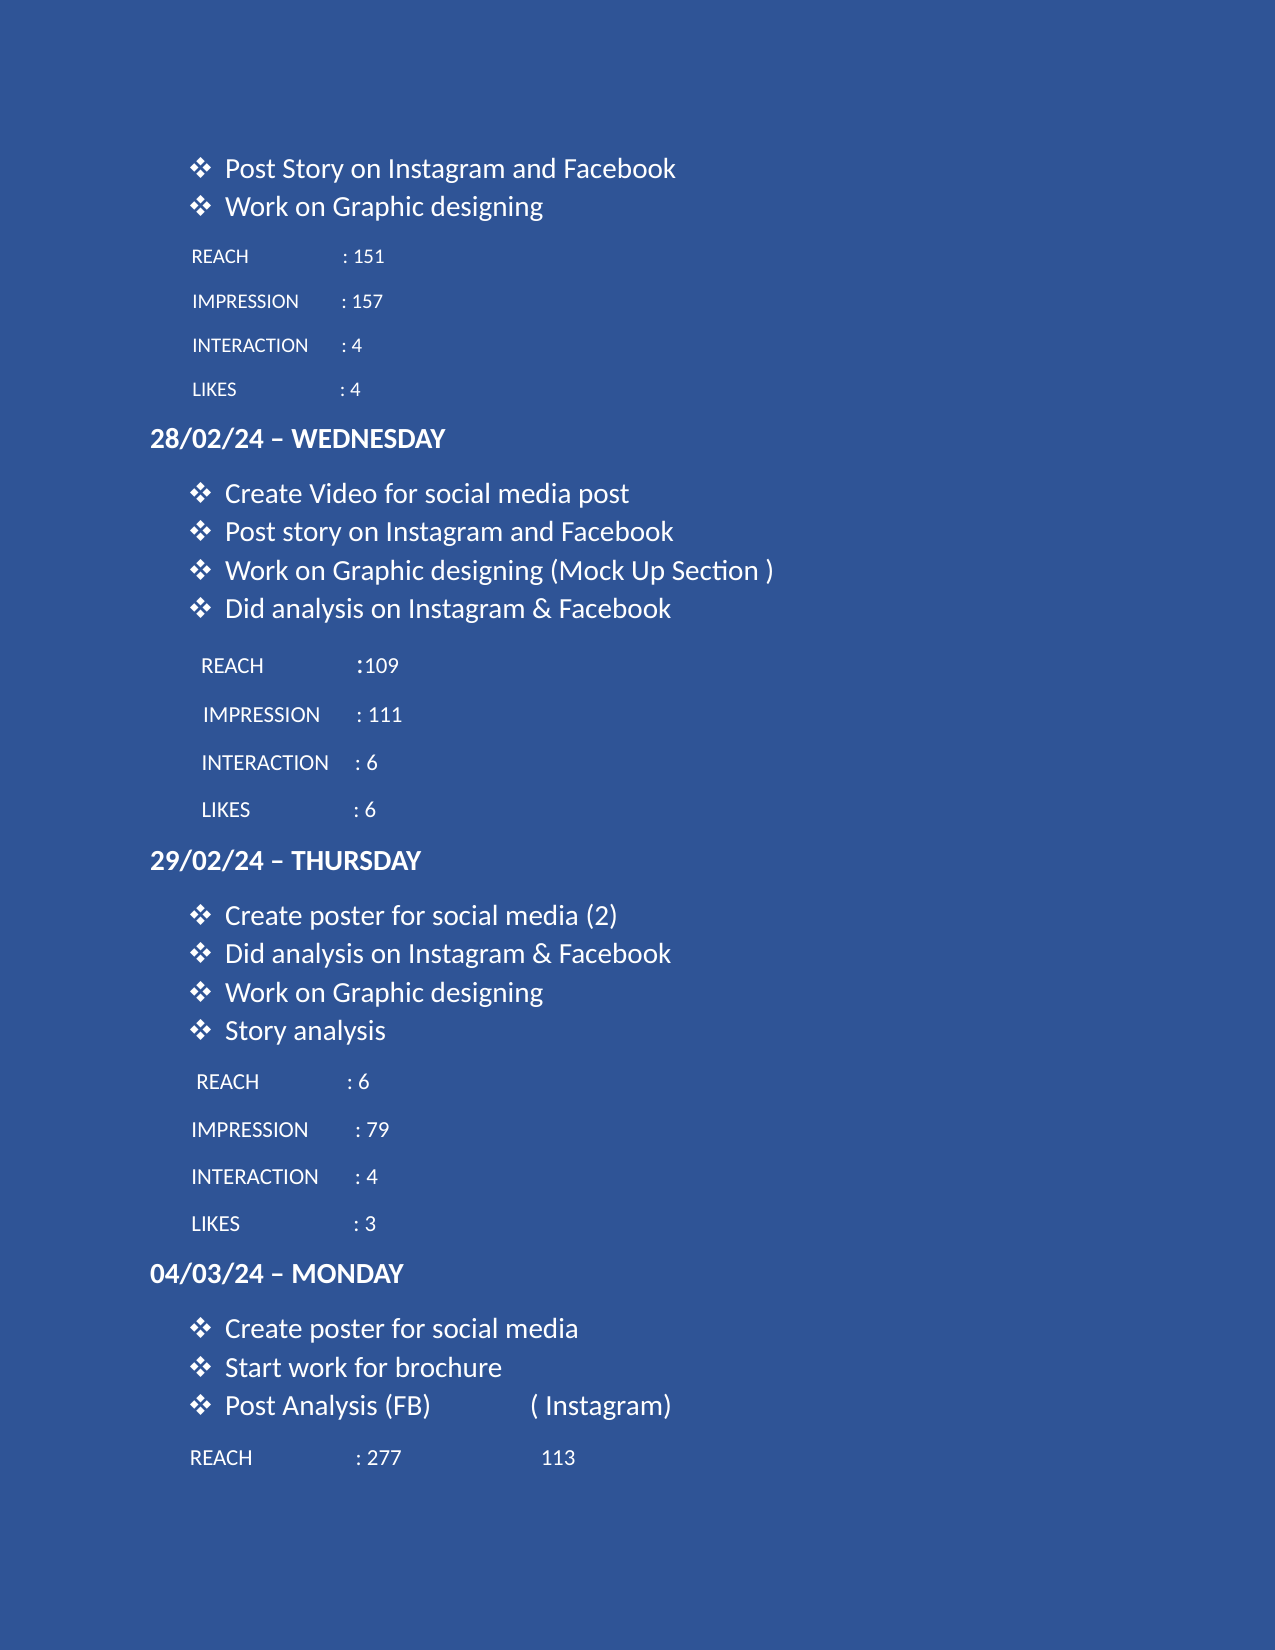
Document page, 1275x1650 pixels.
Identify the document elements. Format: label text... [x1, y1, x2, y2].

list Post Story on Instagram and Facebook [187, 150, 1275, 186]
list Work on Graphic designing [187, 974, 1275, 1009]
list Start work for brochure [187, 1349, 1275, 1385]
list Story analysis [187, 1012, 1275, 1048]
text 29/02/24 – THURSDAY [150, 842, 1275, 877]
text LIKES : 6 [150, 795, 1275, 823]
text LIKES : 4 [150, 376, 1275, 401]
text INTERACTION : 4 [150, 332, 1275, 357]
text IMPRESSION : 157 [150, 288, 1275, 313]
text REACH : 151 [150, 243, 1275, 269]
text 28/02/24 – WEDNESDAY [150, 420, 1275, 456]
list Post story on Instagram and Facebook [187, 513, 1275, 549]
list Create Video for social media post [187, 475, 1275, 511]
list Work on Graphic designing [187, 188, 1275, 224]
list Create poster for social media [187, 1311, 1125, 1346]
text REACH : 6 [150, 1067, 1275, 1095]
text IMPRESSION : 79 [150, 1115, 1275, 1143]
list Post Analysis (FB) ( Instagram) [187, 1387, 1275, 1423]
text REACH : 277 113 [150, 1443, 1275, 1471]
text IMPRESSION : 111 [150, 701, 1275, 729]
list Create poster for social media (2) [187, 897, 1125, 933]
list Work on Graphic designing (Mock Up Section ) [187, 552, 1275, 588]
text INTERACTION : 6 [150, 748, 1275, 776]
list Did analysis on Instagram & Facebook [187, 935, 1275, 971]
text LIKES : 3 [150, 1209, 1275, 1237]
text REACH :109 [187, 646, 1275, 681]
text 04/03/24 – MONDAY [150, 1256, 1275, 1291]
list Did analysis on Instagram & Facebook [187, 590, 1275, 626]
text INTERACTION : 4 [150, 1162, 1275, 1190]
